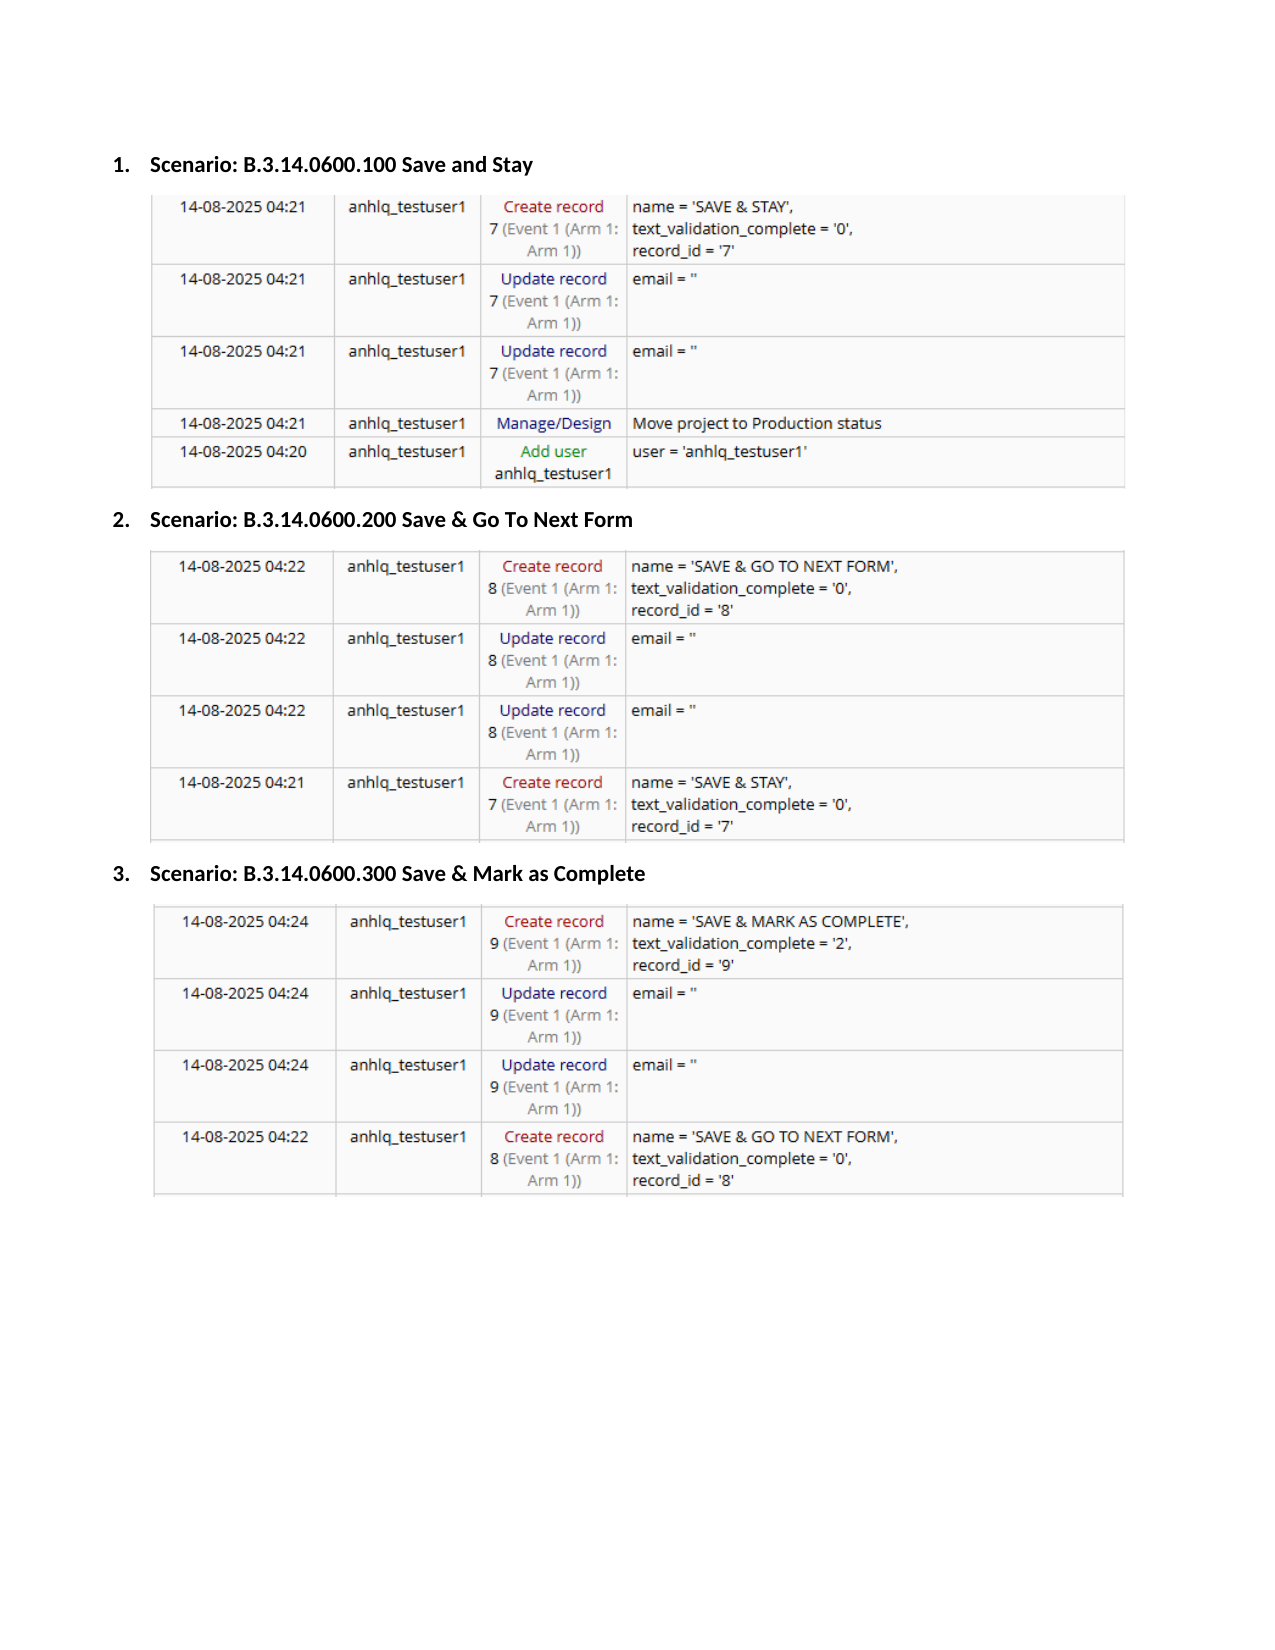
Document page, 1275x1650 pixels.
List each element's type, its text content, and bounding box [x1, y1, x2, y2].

picture [150, 550, 1125, 843]
picture [150, 904, 1125, 1197]
picture [150, 195, 1125, 489]
